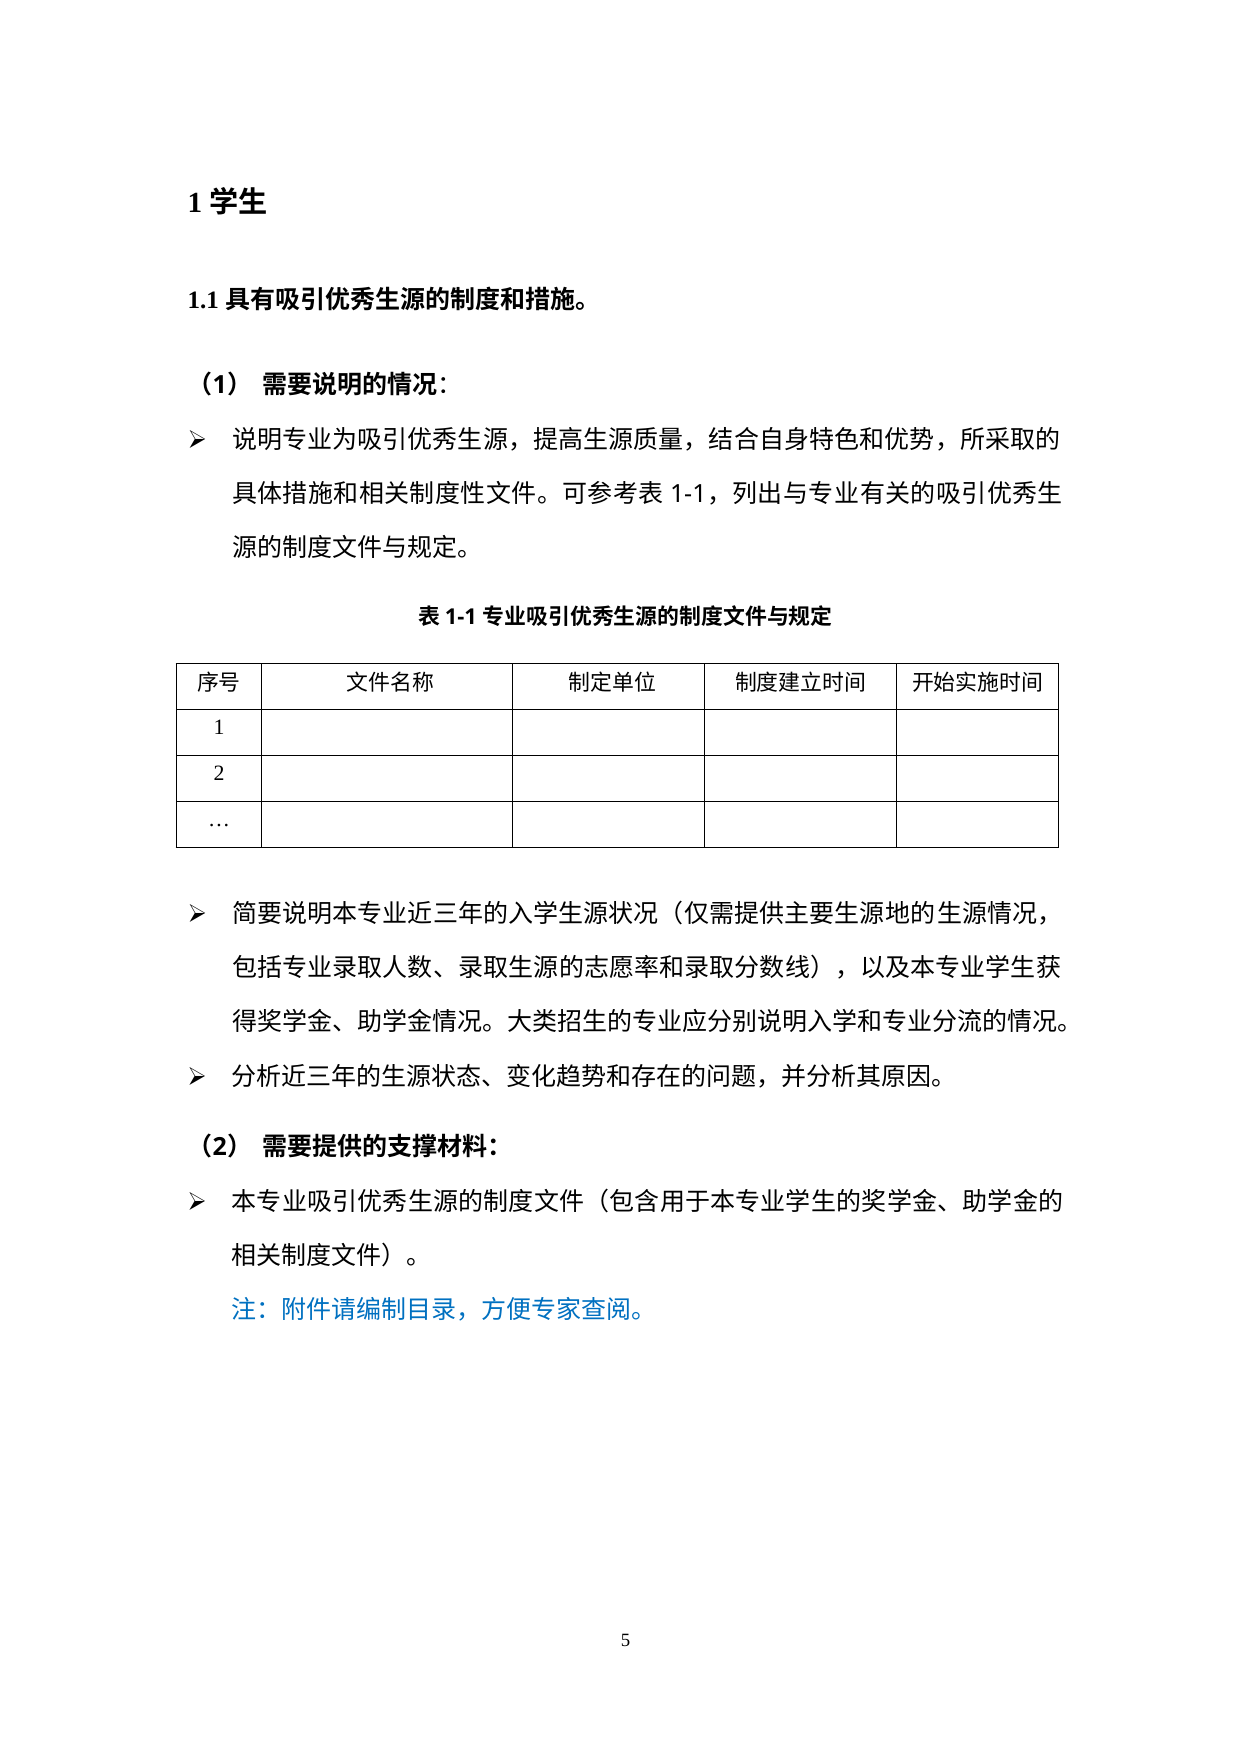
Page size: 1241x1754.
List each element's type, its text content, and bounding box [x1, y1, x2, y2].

table_cell [705, 710, 896, 755]
list 注：附件请编制目录，方便专家查阅。 [231, 1290, 1063, 1326]
table_cell [705, 756, 896, 801]
list 本专业吸引优秀生源的制度文件（包含用于本专业学生的奖学金、助学金的相关制度文件）。 [187, 1181, 1063, 1272]
subtitle 1 学生 [187, 167, 1063, 232]
table_cell [705, 802, 896, 847]
subtitle 1.1 具有吸引优秀生源的制度和措施。 [187, 265, 1063, 330]
table_header 开始实施时间 [897, 664, 1058, 709]
table_cell [513, 710, 704, 755]
table_cell [897, 756, 1058, 801]
table_cell [897, 802, 1058, 847]
table_header 制度建立时间 [705, 664, 896, 709]
table_cell [897, 710, 1058, 755]
table_cell 1 [177, 710, 261, 755]
list 说明专业为吸引优秀生源，提高生源质量，结合自身特色和优势，所采取的具体措施和相关制度性文件。可参考表1-1，列出与专业有关的吸引优秀生源的制度文件与规定。 [187, 419, 1063, 564]
table_header 制定单位 [513, 664, 704, 709]
list 需要提供的支撑材料： [187, 1127, 1063, 1163]
table_cell [513, 802, 704, 847]
table_cell … [177, 802, 261, 847]
table_cell [513, 756, 704, 801]
table_header 文件名称 [262, 664, 512, 709]
table_cell [262, 802, 512, 847]
text 表1-1 专业吸引优秀生源的制度文件与规定 [187, 598, 1063, 631]
table_header 序号 [177, 664, 261, 709]
list 简要说明本专业近三年的入学生源状况（仅需提供主要生源地的生源情况，包括专业录取人数、录取生源的志愿率和录取分数线），以及本专业学生获得奖学金、助学金情况。大类招生的专业应分别说明入学和专业分流的情况。 [187, 893, 1063, 1038]
table_cell 2 [177, 756, 261, 801]
list 分析近三年的生源状态、变化趋势和存在的问题，并分析其原因。 [187, 1056, 1063, 1092]
list 需要说明的情况： [187, 365, 1063, 401]
table_cell [262, 756, 512, 801]
table_cell [262, 710, 512, 755]
